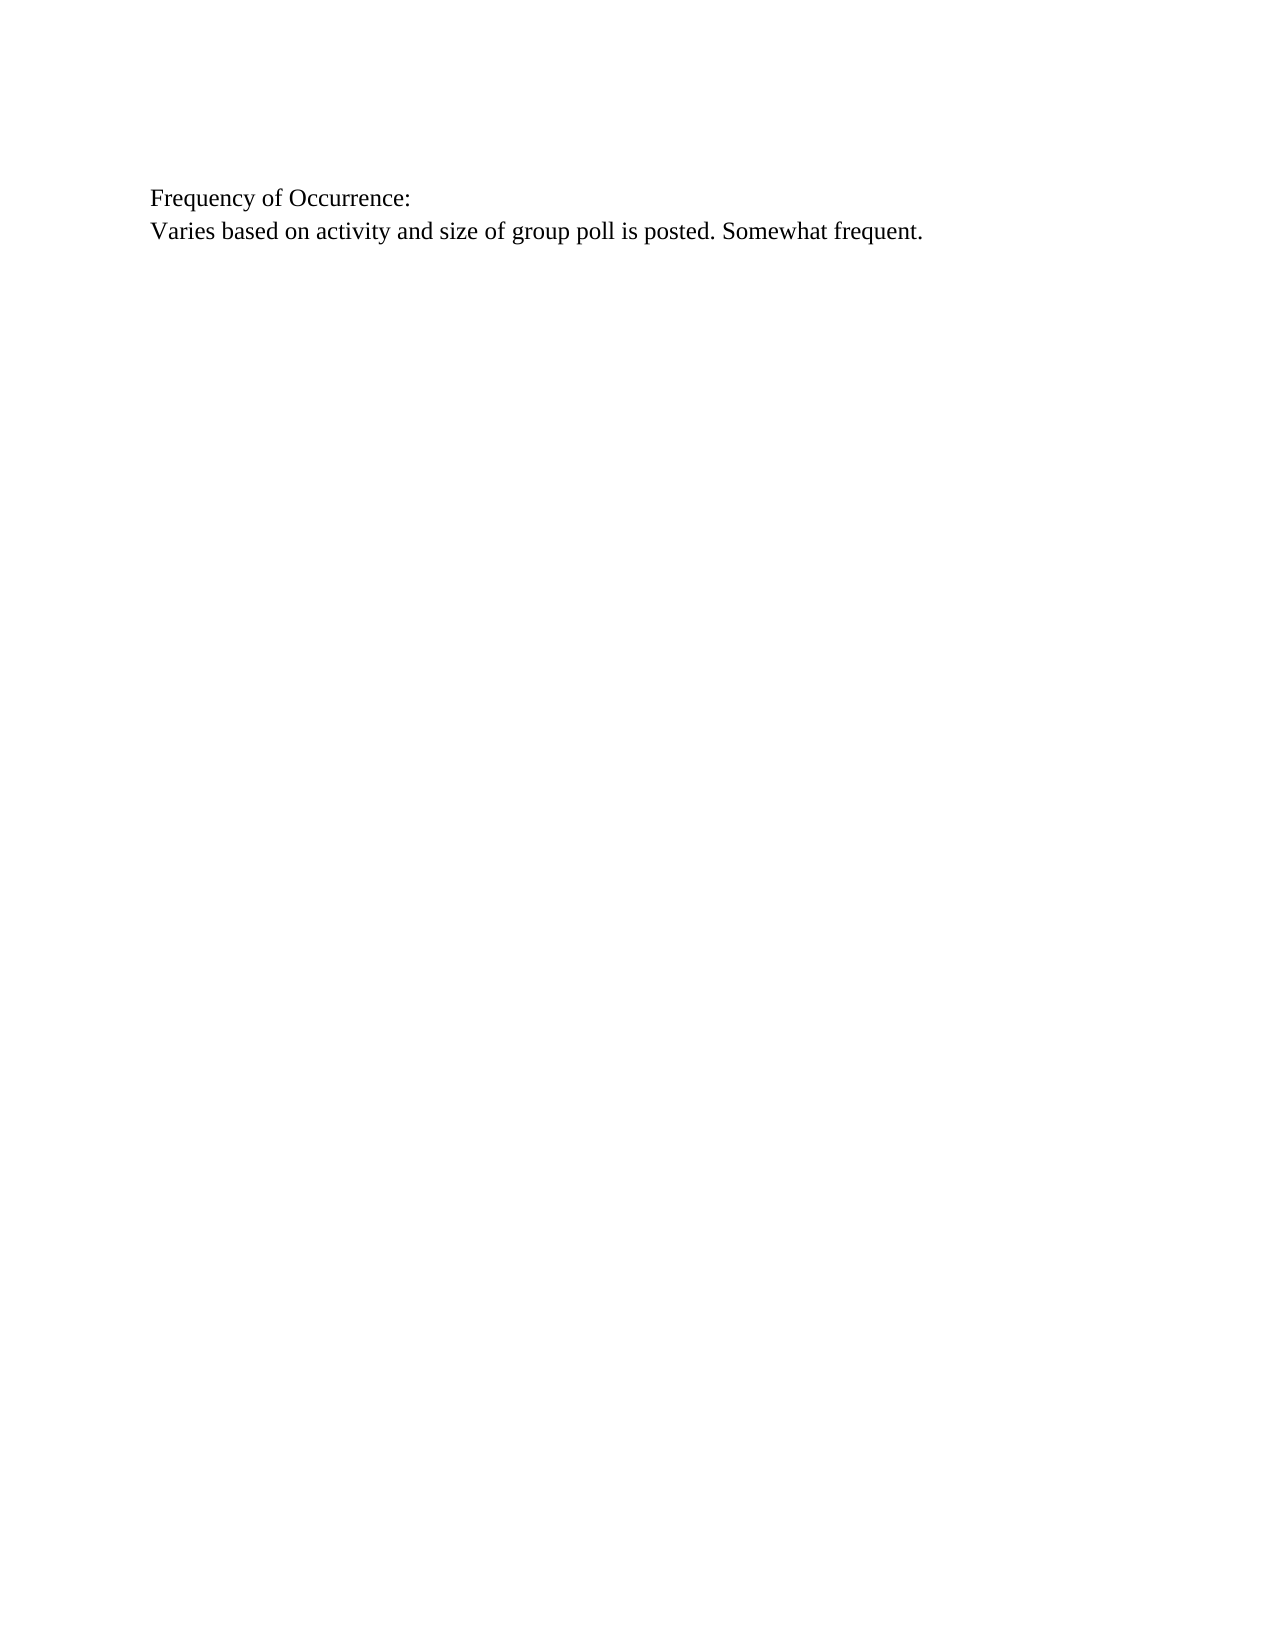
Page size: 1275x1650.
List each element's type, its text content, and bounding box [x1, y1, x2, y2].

text Frequency of Occurrence: [150, 183, 1125, 212]
text Varies based on activity and size of group poll is posted. Somewhat frequent. [150, 216, 1125, 245]
